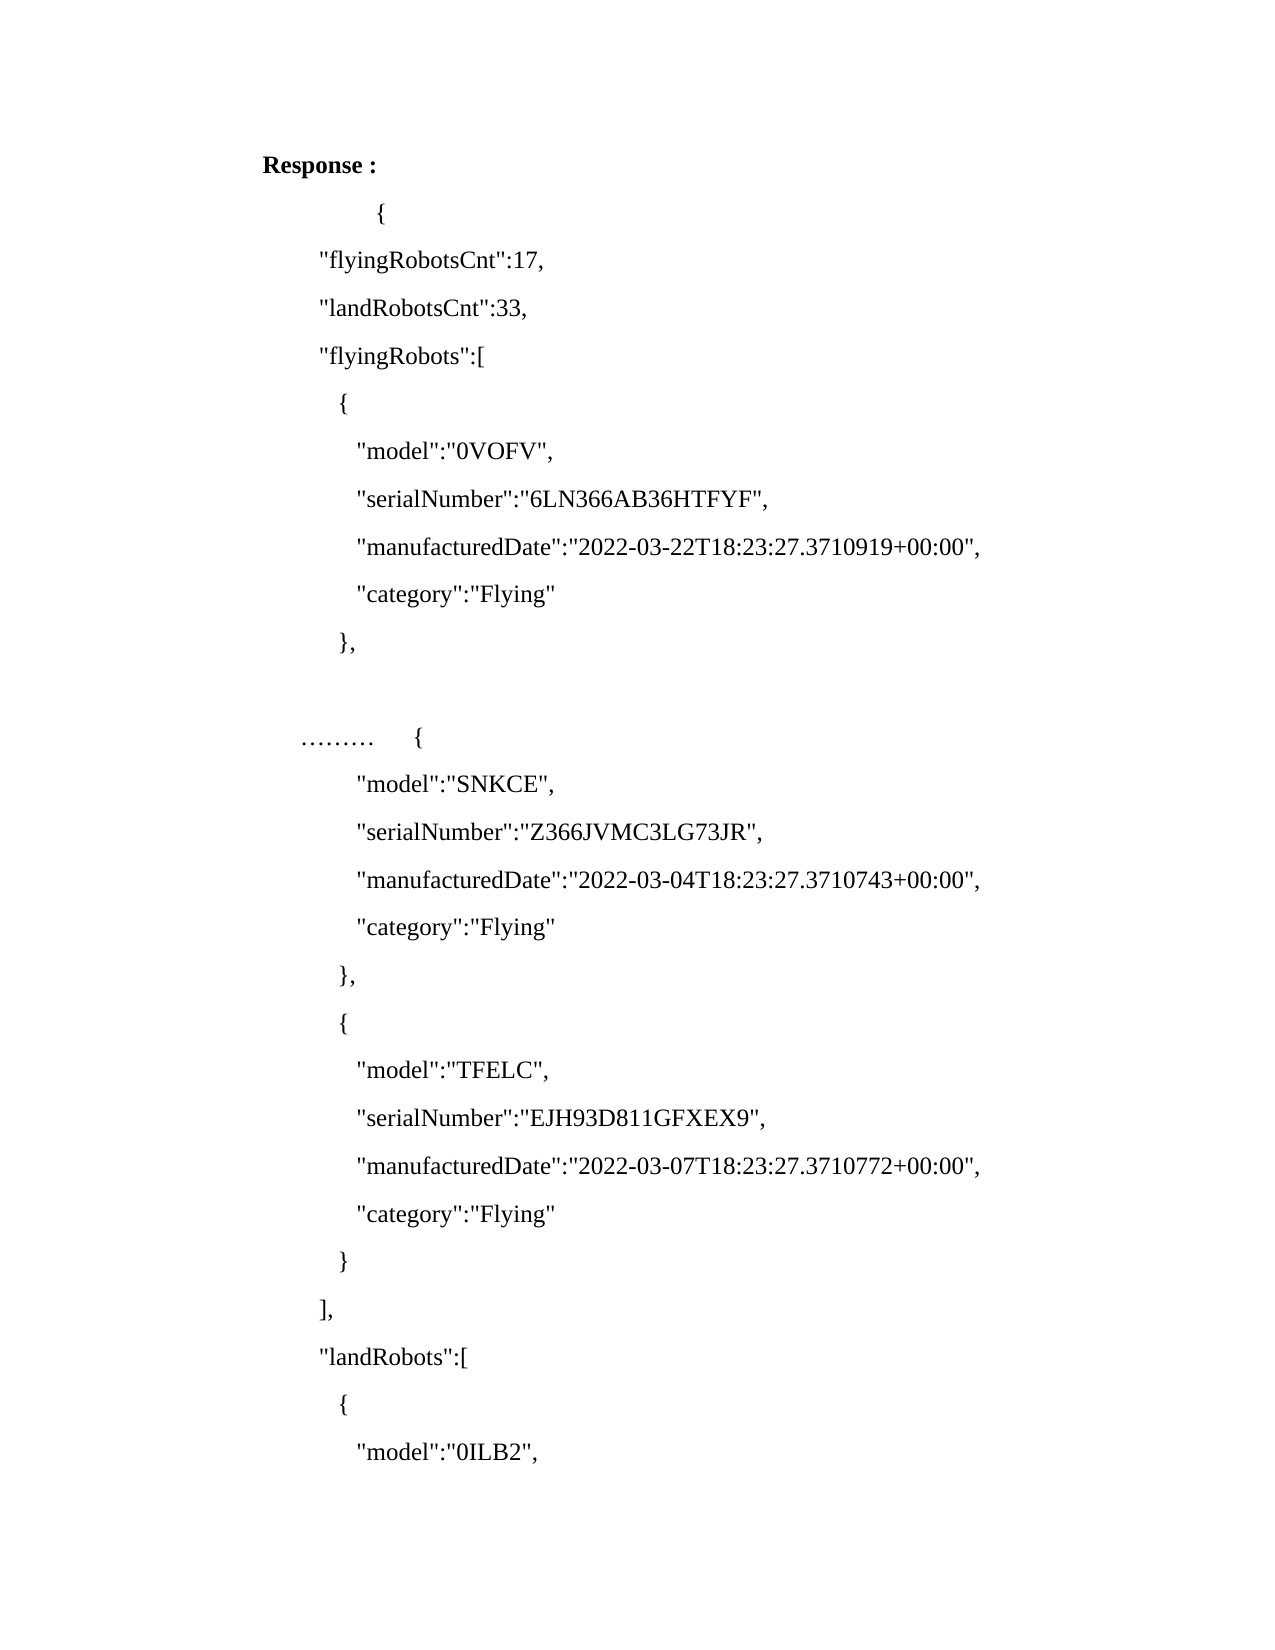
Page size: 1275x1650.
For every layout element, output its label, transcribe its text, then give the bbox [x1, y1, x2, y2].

text "category":"Flying" [300, 579, 1125, 608]
text "manufacturedDate":"2022-03-22T18:23:27.3710919+00:00", [300, 532, 1125, 560]
text { [300, 1008, 1125, 1037]
text { [300, 198, 1125, 226]
text "category":"Flying" [300, 1199, 1125, 1227]
text "manufacturedDate":"2022-03-04T18:23:27.3710743+00:00", [300, 865, 1125, 893]
text "flyingRobots":[ [300, 341, 1125, 369]
text "serialNumber":"6LN366AB36HTFYF", [300, 484, 1125, 513]
text "category":"Flying" [300, 912, 1125, 941]
text { [300, 1389, 1125, 1418]
text { [300, 388, 1125, 417]
text "landRobotsCnt":33, [300, 293, 1125, 322]
text "model":"0VOFV", [300, 436, 1125, 465]
text "manufacturedDate":"2022-03-07T18:23:27.3710772+00:00", [300, 1151, 1125, 1180]
text }, [300, 960, 1125, 989]
text "flyingRobotsCnt":17, [300, 245, 1125, 274]
text } [300, 1246, 1125, 1275]
text Response : [262, 150, 1125, 179]
text "serialNumber":"Z366JVMC3LG73JR", [300, 817, 1125, 846]
text "model":"SNKCE", [300, 769, 1125, 798]
text "serialNumber":"EJH93D811GFXEX9", [300, 1103, 1125, 1132]
text "model":"TFELC", [300, 1056, 1125, 1084]
text "model":"0ILB2", [300, 1437, 1125, 1466]
text }, [300, 627, 1125, 656]
text "landRobots":[ [300, 1342, 1125, 1371]
text ], [300, 1294, 1125, 1323]
text ……… { [300, 722, 1125, 750]
